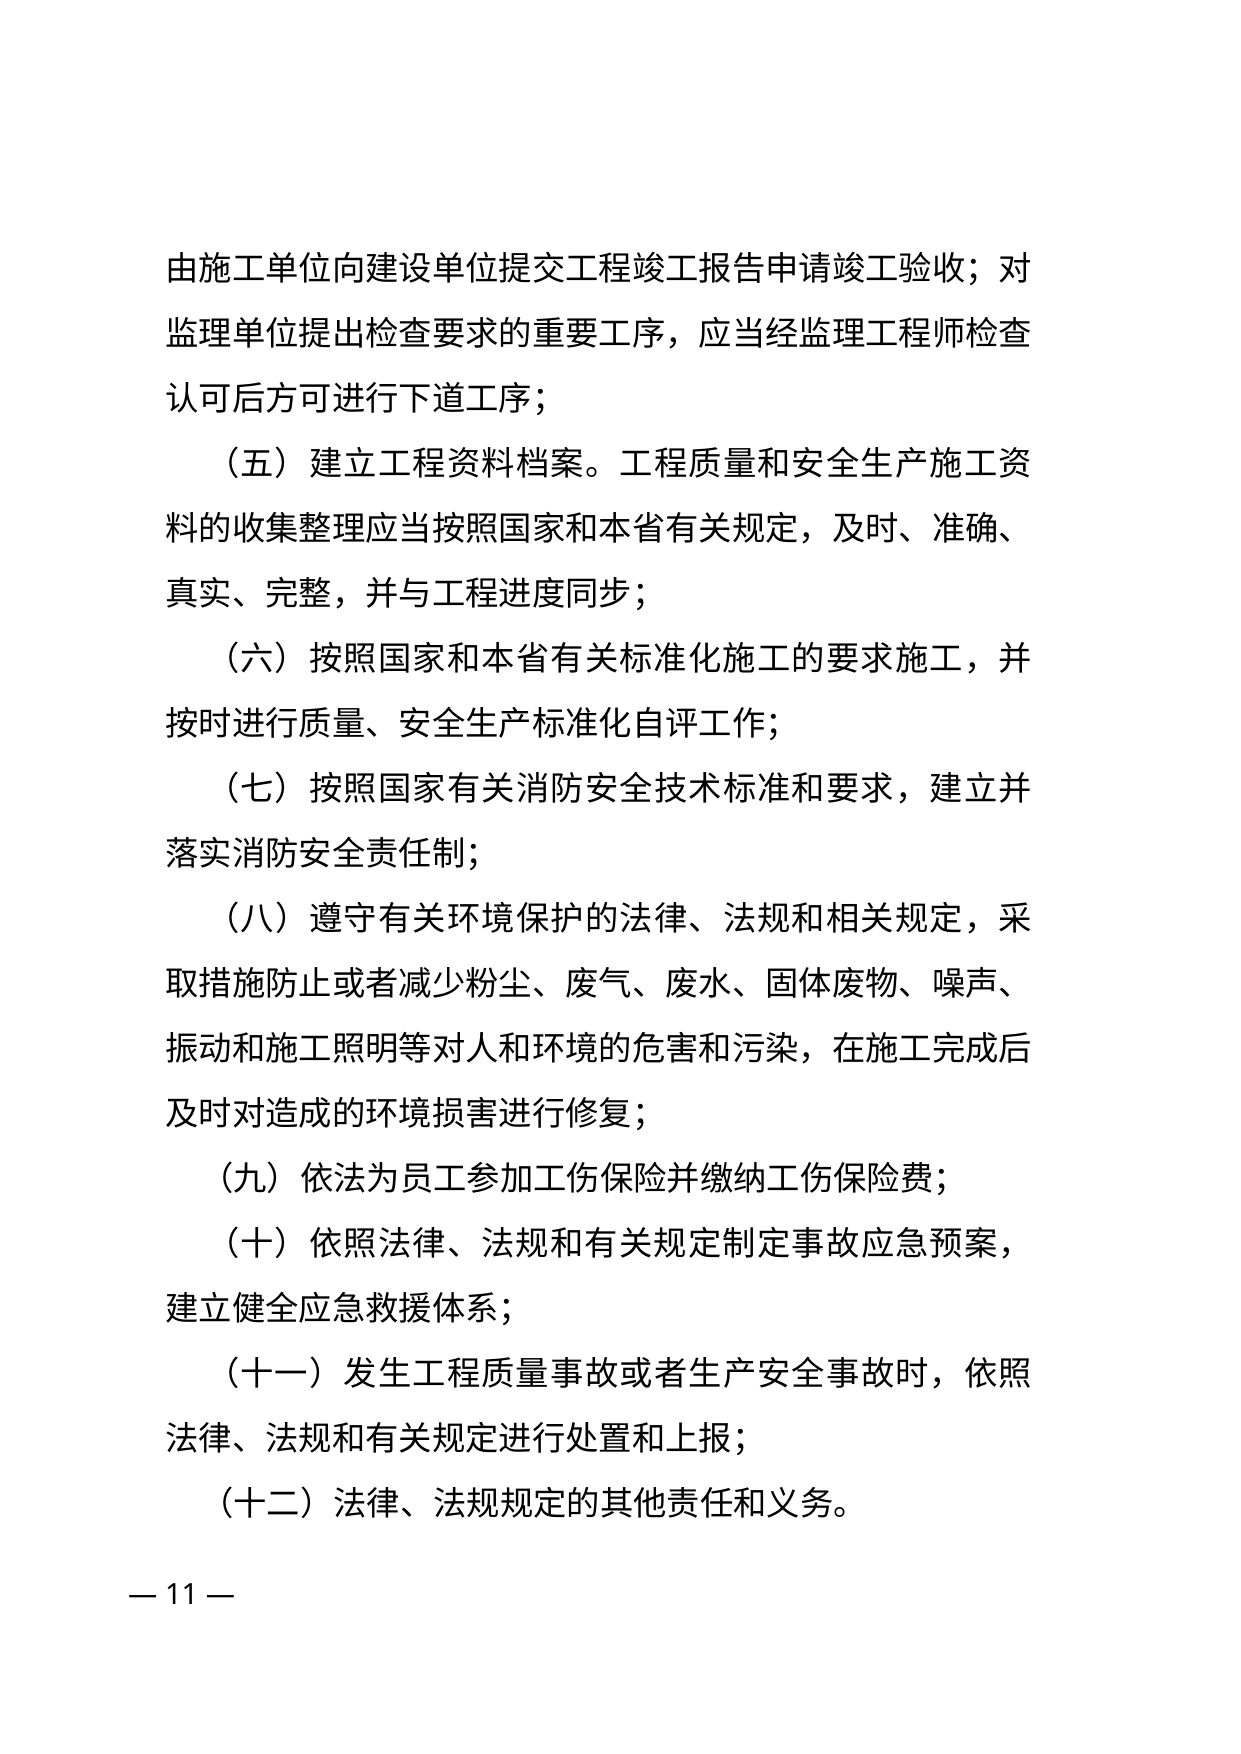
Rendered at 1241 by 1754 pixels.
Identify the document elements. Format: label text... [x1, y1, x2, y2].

text （七）按照国家有关消防安全技术标准和要求，建立并落实消防安全责任制； [165, 753, 1032, 883]
text （十二）法律、法规规定的其他责任和义务。 [165, 1468, 1032, 1533]
text （八）遵守有关环境保护的法律、法规和相关规定，采取措施防止或者减少粉尘、废气、废水、固体废物、噪声、振动和施工照明等对人和环境的危害和污染，在施工完成后及时对造成的环境损害进行修复； [165, 883, 1032, 1143]
text （五）建立工程资料档案。工程质量和安全生产施工资料的收集整理应当按照国家和本省有关规定，及时、准确、真实、完整，并与工程进度同步； [165, 428, 1032, 623]
text （六）按照国家和本省有关标准化施工的要求施工，并按时进行质量、安全生产标准化自评工作； [165, 623, 1032, 753]
text （九）依法为员工参加工伤保险并缴纳工伤保险费； [165, 1143, 1032, 1208]
text （十一）发生工程质量事故或者生产安全事故时，依照法律、法规和有关规定进行处置和上报； [165, 1338, 1032, 1468]
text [165, 233, 1032, 428]
text （十）依照法律、法规和有关规定制定事故应急预案，建立健全应急救援体系； [165, 1208, 1032, 1338]
